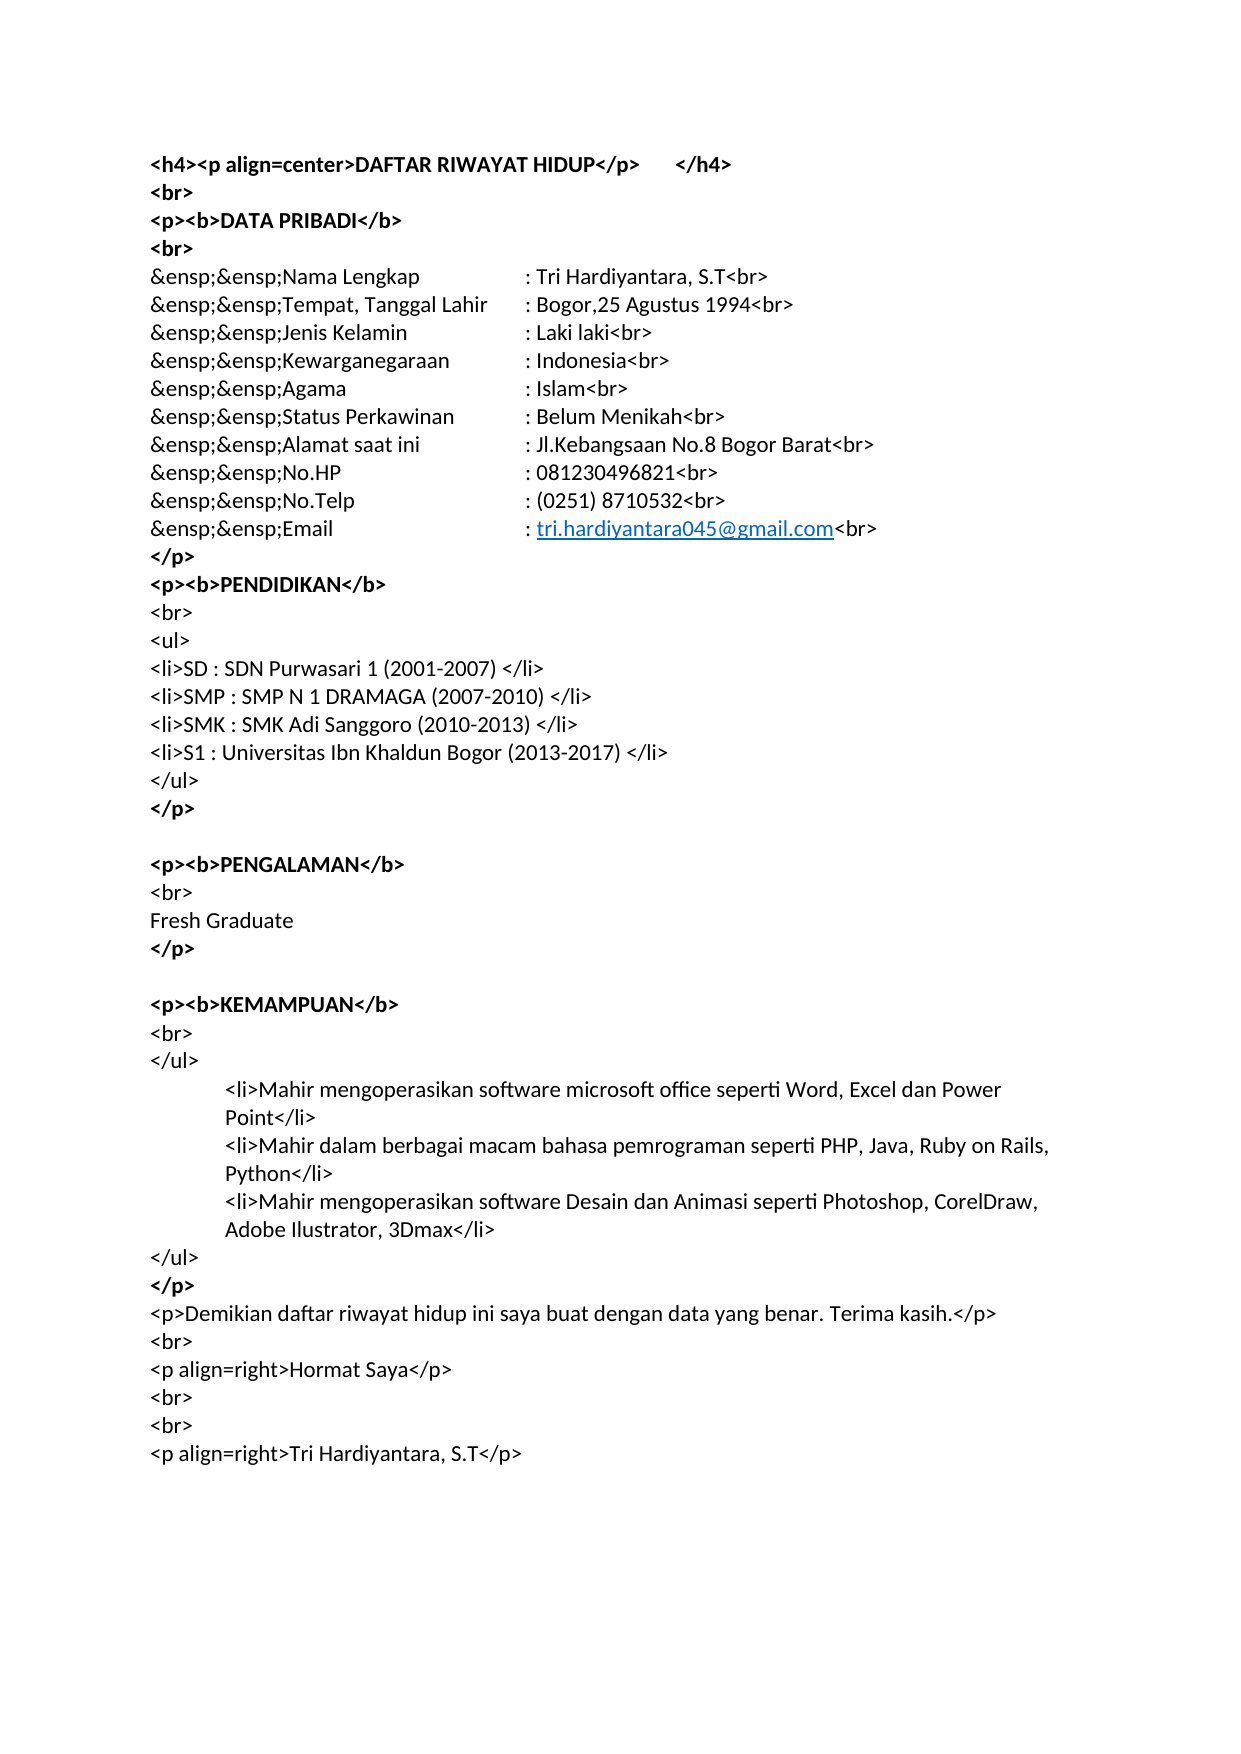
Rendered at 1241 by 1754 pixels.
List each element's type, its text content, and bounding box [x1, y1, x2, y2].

text <br> [150, 1327, 1090, 1355]
text <p align=right>Tri Hardiyantara, S.T</p> [150, 1439, 1090, 1467]
text <p align=right>Hormat Saya</p> [150, 1355, 1090, 1383]
text </p> [150, 1271, 1090, 1299]
text &ensp;&ensp;Kewarganegaraan : Indonesia<br> [150, 346, 1090, 374]
text <br> [150, 1411, 1090, 1439]
text <p><b>PENGALAMAN</b> [150, 851, 1090, 878]
text </p> [150, 794, 1090, 822]
text &ensp;&ensp;No.HP : 081230496821<br> [150, 458, 1090, 486]
text </ul> [150, 1243, 1090, 1271]
text &ensp;&ensp;Jenis Kelamin : Laki laki<br> [150, 318, 1090, 346]
text <p><b>KEMAMPUAN</b> [150, 991, 1090, 1019]
text </ul> [150, 766, 1090, 794]
text <p>Demikian daftar riwayat hidup ini saya buat dengan data yang benar. Terima kasih.</p> [150, 1299, 1090, 1327]
text &ensp;&ensp;Status Perkawinan : Belum Menikah<br> [150, 402, 1090, 430]
text <li>SD : SDN Purwasari 1 (2001-2007) </li> [150, 654, 1090, 682]
text <br> [150, 1019, 1090, 1047]
text <br> [150, 878, 1090, 907]
text </ul> [150, 1047, 1090, 1075]
list <li>Mahir mengoperasikan software Desain dan Animasi seperti Photoshop, CorelDraw, Adobe Ilustrator, 3Dmax</li> [225, 1187, 1090, 1243]
text <li>SMP : SMP N 1 DRAMAGA (2007-2010) </li> [150, 682, 1090, 710]
text &ensp;&ensp;No.Telp : (0251) 8710532<br> [150, 486, 1090, 514]
text </p> [150, 542, 1090, 570]
text &ensp;&ensp;Agama : Islam<br> [150, 374, 1090, 402]
text <ul> [150, 626, 1090, 654]
text <li>S1 : Universitas Ibn Khaldun Bogor (2013-2017) </li> [150, 738, 1090, 766]
text <li>SMK : SMK Adi Sanggoro (2010-2013) </li> [150, 710, 1090, 738]
text <h4><p align=center>DAFTAR RIWAYAT HIDUP</p> </h4> <br> <p><b>DATA PRIBADI</b> <br> [150, 150, 1090, 262]
text &ensp;&ensp;Nama Lengkap : Tri Hardiyantara, S.T<br> [150, 262, 1090, 290]
list <li>Mahir dalam berbagai macam bahasa pemrograman seperti PHP, Java, Ruby on Rails, Python</li> [225, 1131, 1090, 1187]
list <li>Mahir mengoperasikan software microsoft office seperti Word, Excel dan Power Point</li> [225, 1075, 1090, 1131]
text Fresh Graduate [150, 907, 1090, 934]
text <p><b>PENDIDIKAN</b> <br> [150, 570, 1090, 626]
text </p> [150, 934, 1090, 963]
text <br> [150, 1383, 1090, 1411]
text &ensp;&ensp;Tempat, Tanggal Lahir : Bogor,25 Agustus 1994<br> [150, 290, 1090, 318]
text &ensp;&ensp;Alamat saat ini : Jl.Kebangsaan No.8 Bogor Barat<br> [150, 430, 1090, 458]
text &ensp;&ensp;Email : tri.hardiyantara045@gmail.com<br> [150, 514, 1090, 542]
